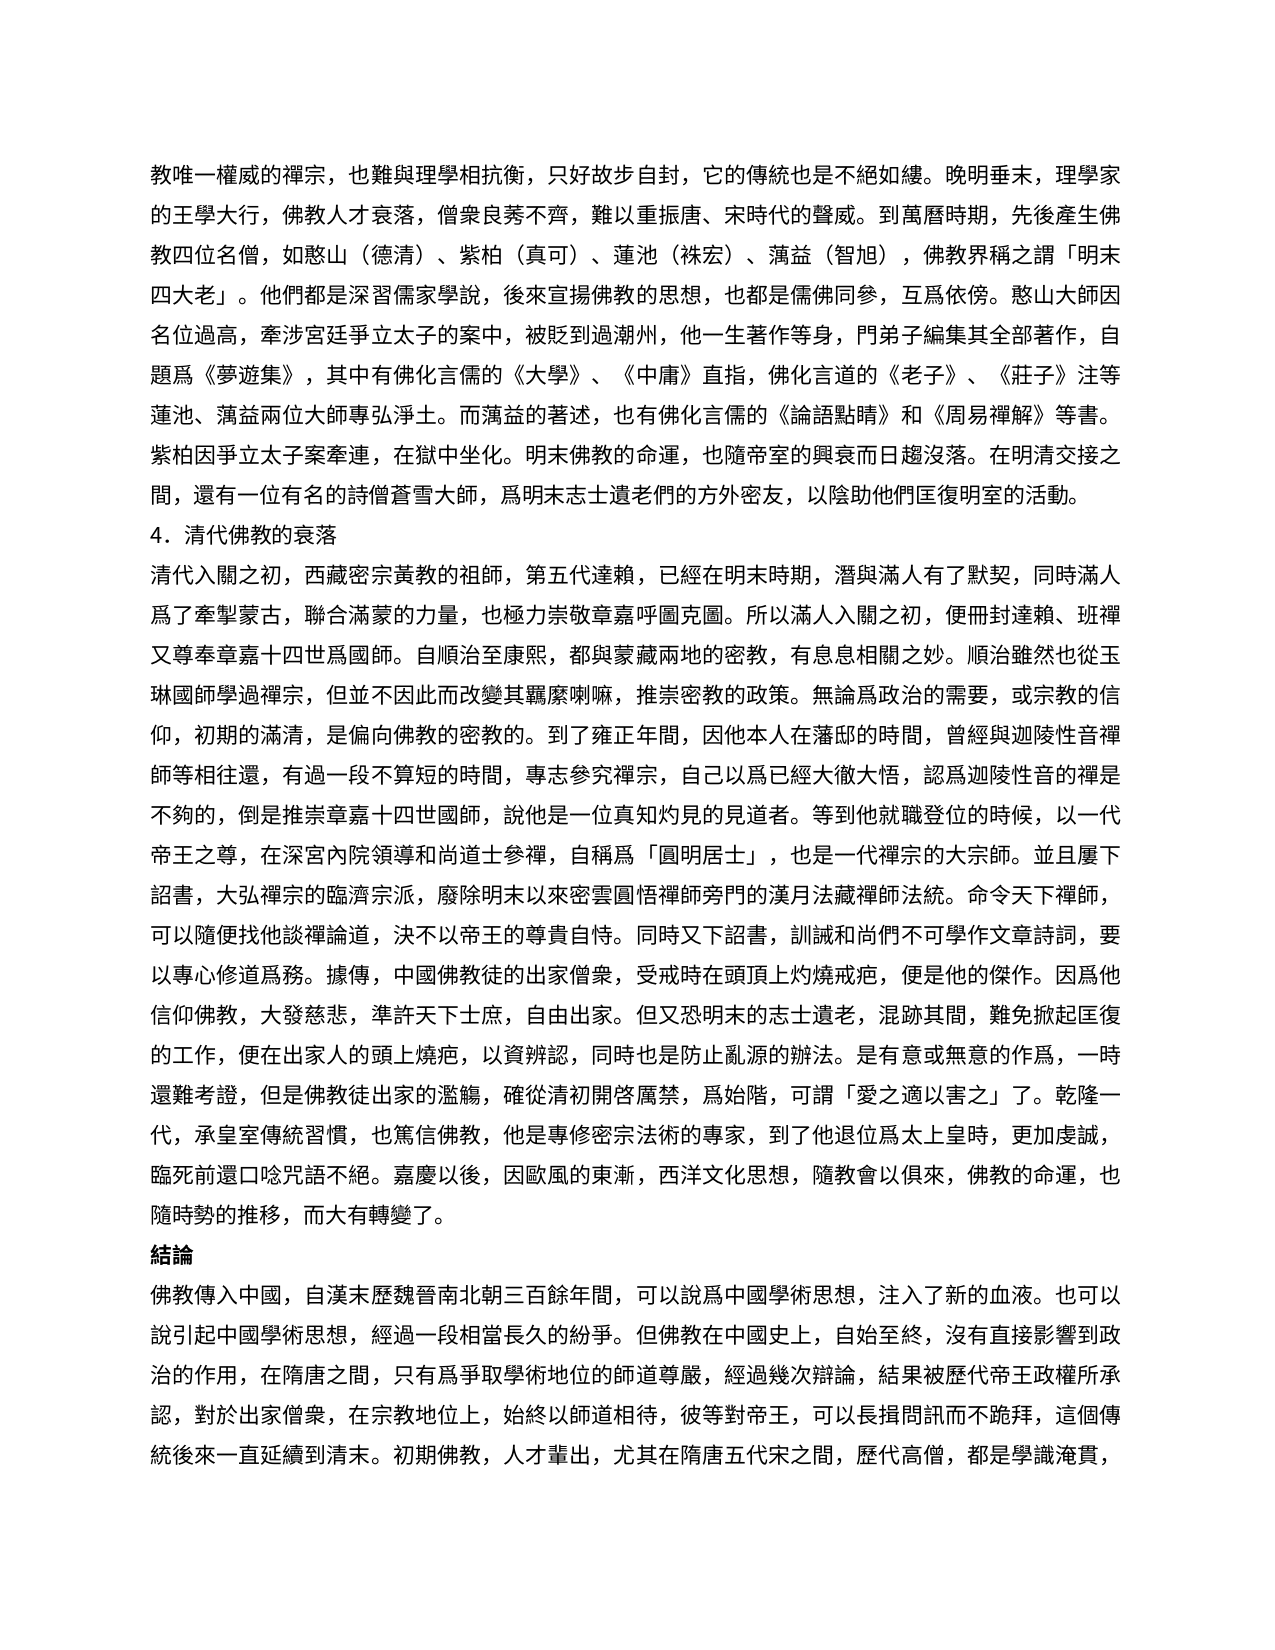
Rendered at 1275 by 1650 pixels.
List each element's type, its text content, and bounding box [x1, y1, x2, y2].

text 結論 [150, 1230, 1125, 1270]
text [150, 1270, 1125, 1470]
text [150, 150, 1125, 510]
text 4．清代佛教的衰落 [150, 510, 1125, 550]
text 清代入關之初，西藏密宗黃教的祖師，第五代達賴，已經在明末時期，潛與滿人有了默契，同時滿人爲了牽掣蒙古，聯合滿蒙的力量，也極力崇敬章嘉呼圖克圖。所以滿人入關之初，便冊封達賴、班禪，又尊奉章嘉十四世爲國師。自順治至康熙，都與蒙藏兩地的密教，有息息相關之妙。順治雖然也從玉琳國師學過禪宗，但並不因此而改變其羈縻喇嘛，推崇密教的政策。無論爲政治的需要，或宗教的信仰，初期的滿清，是偏向佛教的密教的。到了雍正年間，因他本人在藩邸的時間，曾經與迦陵性音禪師等相往還，有過一段不算短的時間，專志參究禪宗，自己以爲已經大徹大悟，認爲迦陵性音的禪是不夠的，倒是推崇章嘉十四世國師，說他是一位真知灼見的見道者。等到他就職登位的時候，以一代帝王之尊，在深宮內院領導和尚道士參禪，自稱爲「圓明居士」，也是一代禪宗的大宗師。並且屢下詔書，大弘禪宗的臨濟宗派，廢除明末以來密雲圓悟禪師旁門的漢月法藏禪師法統。命令天下禪師，可以隨便找他談禪論道，決不以帝王的尊貴自恃。同時又下詔書，訓誡和尚們不可學作文章詩詞，要以專心修道爲務。據傳，中國佛教徒的出家僧衆，受戒時在頭頂上灼燒戒疤，便是他的傑作。因爲他信仰佛教，大發慈悲，準許天下士庶，自由出家。但又恐明末的志士遺老，混跡其間，難免掀起匡復的工作，便在出家人的頭上燒疤，以資辨認，同時也是防止亂源的辦法。是有意或無意的作爲，一時還難考證，但是佛教徒出家的濫觴，確從清初開啓厲禁，爲始階，可謂「愛之適以害之」了。乾隆一代，承皇室傳統習慣，也篤信佛教，他是專修密宗法術的專家，到了他退位爲太上皇時，更加虔誠，臨死前還口唸咒語不絕。嘉慶以後，因歐風的東漸，西洋文化思想，隨教會以俱來，佛教的命運，也隨時勢的推移，而大有轉變了。 [150, 550, 1125, 1230]
